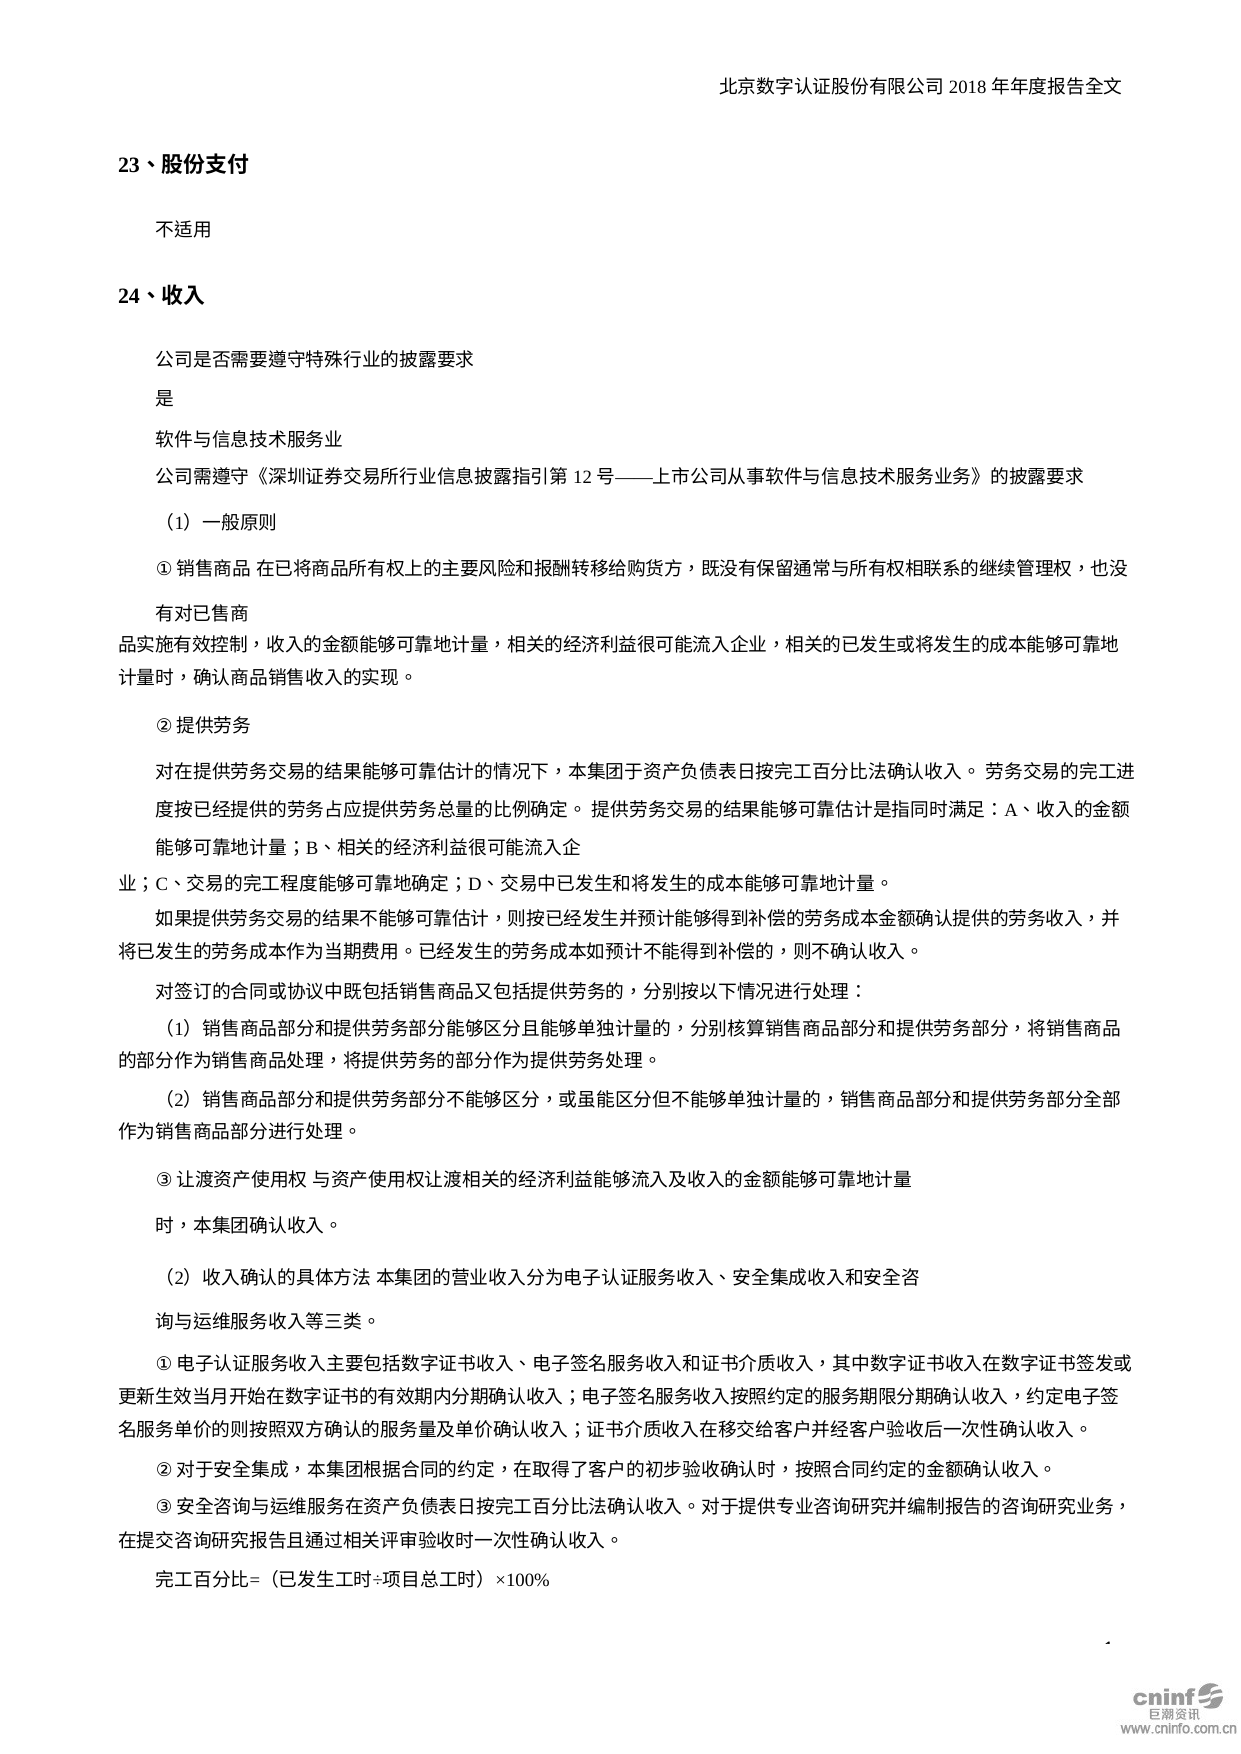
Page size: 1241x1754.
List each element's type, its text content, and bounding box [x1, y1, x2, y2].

text （1）销售商品部分和提供劳务部分能够区分且能够单独计量的，分别核算销售商品部分和提供劳务部分，将销售商品 的部分作为销售商品处理，将提供劳务的部分作为提供劳务处理。 [118, 1015, 1123, 1073]
text ③安全咨询与运维服务在资产负债表日按完工百分比法确认收入。对于提供专业咨询研究并编制报告的咨询研究业务， 在提交咨询研究报告且通过相关评审验收时一次性确认收入。 [118, 1493, 1132, 1552]
text （1）一般原则 [156, 509, 1138, 534]
text ①电子认证服务收入主要包括数字证书收入、电子签名服务收入和证书介质收入，其中数字证书收入在数字证书签发或 [118, 1352, 1138, 1375]
text 不适用 [156, 216, 1138, 242]
text 品实施有效控制，收入的金额能够可靠地计量，相关的经济利益很可能流入企业，相关的已发生或将发生的成本能够可靠地 计量时，确认商品销售收入的实现。 [118, 631, 1138, 690]
text 完工百分比=（已发生工时÷项目总工时）×100% [156, 1566, 1138, 1592]
text ③让渡资产使用权 与资产使用权让渡相关的经济利益能够流入及收入的金额能够可靠地计量时，本集团确认收入。 [156, 1166, 945, 1238]
text ②对于安全集成，本集团根据合同的约定，在取得了客户的初步验收确认时，按照合同约定的金额确认收入。 [156, 1456, 1138, 1481]
text 业；C、交易的完工程度能够可靠地确定；D、交易中已发生和将发生的成本能够可靠地计量。 [118, 872, 1138, 894]
text （2）收入确认的具体方法 本集团的营业收入分为电子认证服务收入、安全集成收入和安全咨询与运维服务收入等三类。 [156, 1264, 926, 1334]
subtitle 24、收入 [118, 280, 1138, 309]
text 公司是否需要遵守特殊行业的披露要求 是 [156, 347, 476, 411]
subtitle 23、股份支付 [118, 149, 1138, 179]
text 更新生效当月开始在数字证书的有效期内分期确认收入；电子签名服务收入按照约定的服务期限分期确认收入，约定电子签 名服务单价的则按照双方确认的服务量及单价确认收入；证书介质收入在移交给客户并经客户验收后一次性确认收入。 [118, 1383, 1138, 1442]
text 软件与信息技术服务业 [156, 426, 1138, 451]
picture [1115, 1680, 1240, 1737]
text （2）销售商品部分和提供劳务部分不能够区分，或虽能区分但不能够单独计量的，销售商品部分和提供劳务部分全部 作为销售商品部分进行处理。 [118, 1087, 1123, 1144]
text ①销售商品 在已将商品所有权上的主要风险和报酬转移给购货方，既没有保留通常与所有权相联系的继续管理权，也没有对已售商 [156, 539, 1138, 629]
text 对在提供劳务交易的结果能够可靠估计的情况下，本集团于资产负债表日按完工百分比法确认收入。 劳务交易的完工进度按已经提供的劳务占应提供劳务总量的比例确定。 提供劳务交易的结果能够可靠估计是指同时满足：A、收入的金额能够可靠地计量；B、相关的经济利益很可能流入企 [156, 759, 1138, 860]
text ②提供劳务 [156, 712, 1138, 738]
text 公司需遵守《深圳证券交易所行业信息披露指引第 12 号——上市公司从事软件与信息技术服务业务》的披露要求 [156, 463, 1138, 489]
text 如果提供劳务交易的结果不能够可靠估计，则按已经发生并预计能够得到补偿的劳务成本金额确认提供的劳务收入，并 将已发生的劳务成本作为当期费用。已经发生的劳务成本如预计不能得到补偿的，则不确认收入。 [118, 905, 1138, 964]
text 对签订的合同或协议中既包括销售商品又包括提供劳务的，分别按以下情况进行处理： [156, 978, 1138, 1003]
